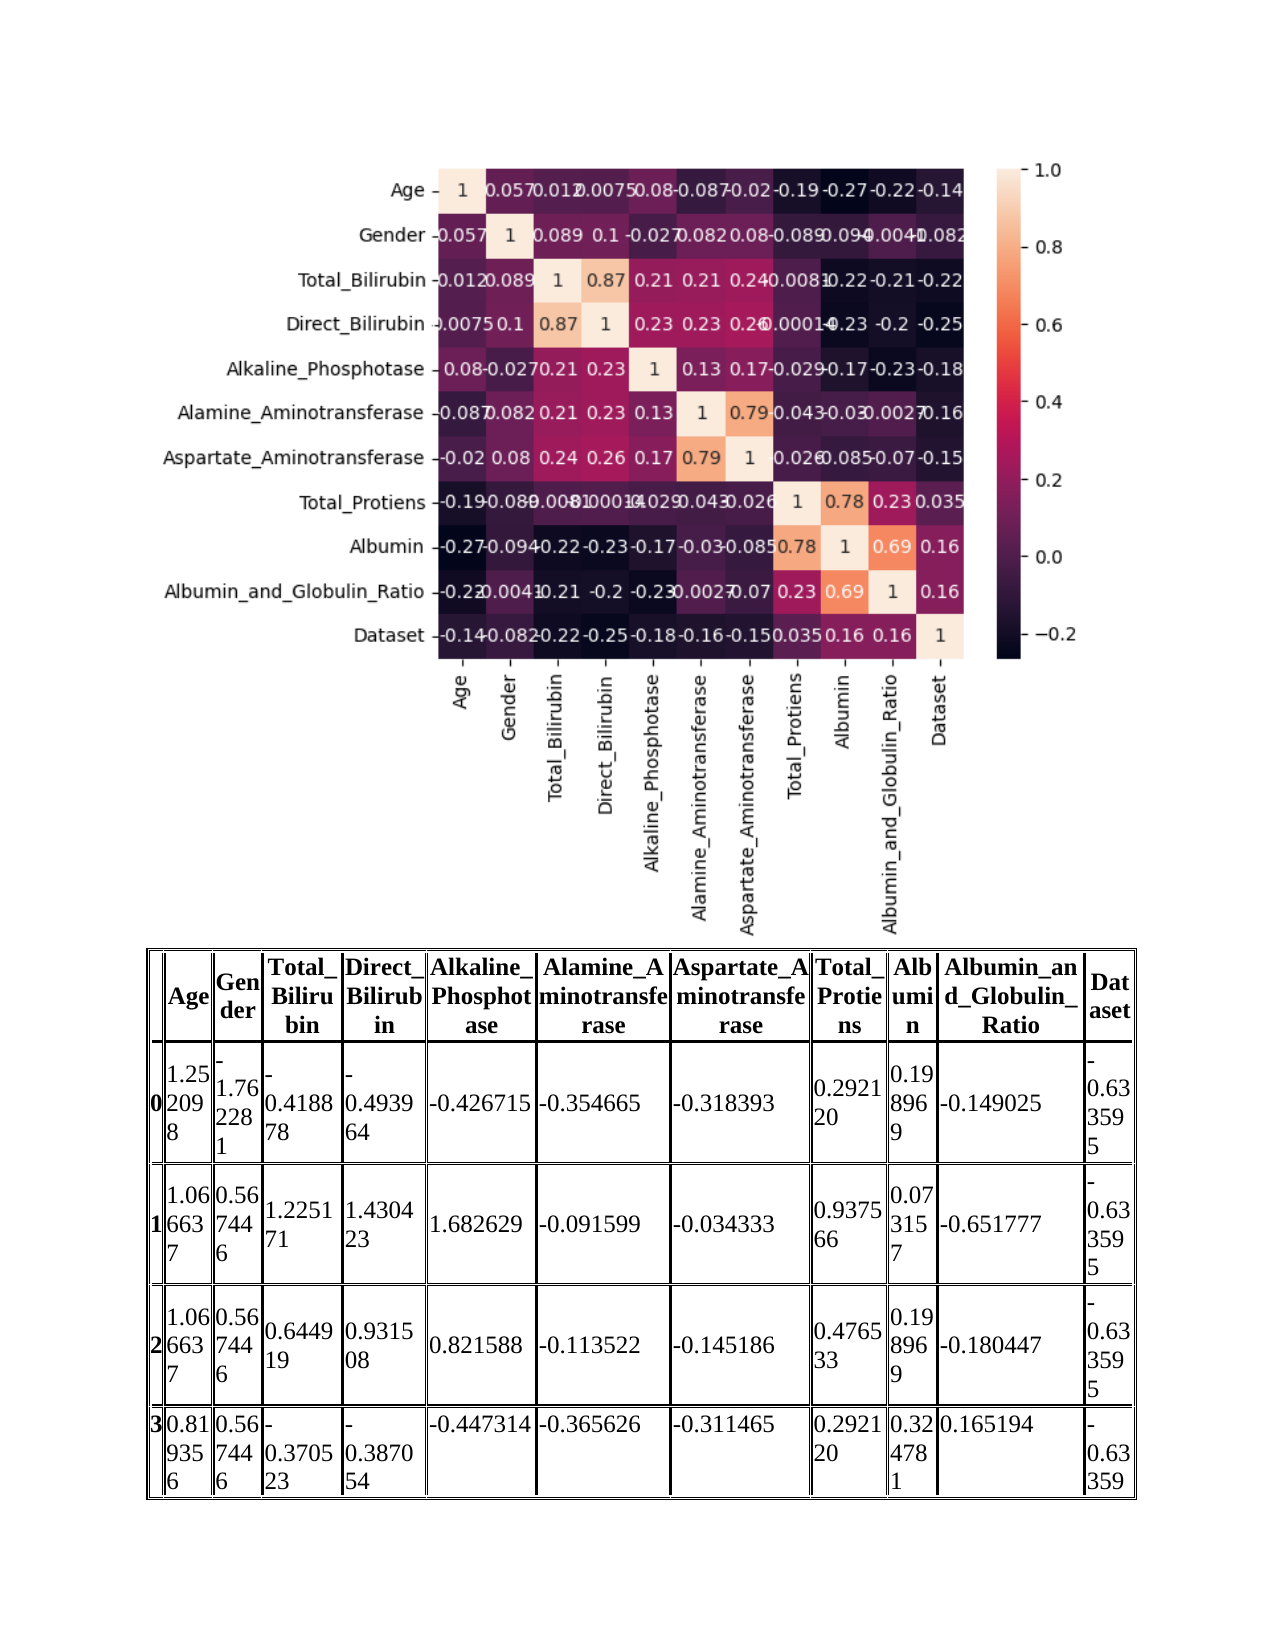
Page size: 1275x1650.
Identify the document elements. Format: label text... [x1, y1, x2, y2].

table_cell 1.225171 [264, 1165, 341, 1283]
table_cell -0.311465 [670, 1404, 811, 1497]
table_cell -0.149025 [939, 1043, 1083, 1161]
table_cell 1.682629 [428, 1165, 535, 1283]
table_cell 0.819356 [164, 1404, 213, 1497]
table_cell -0.633595 [1084, 1404, 1134, 1497]
table_cell 0.476533 [813, 1286, 886, 1404]
table_cell -0.145186 [672, 1286, 809, 1404]
table_cell 0.567446 [215, 1286, 261, 1404]
table_cell -0.387054 [342, 1408, 427, 1497]
table_cell -0.113522 [538, 1286, 669, 1404]
table_cell -0.493964 [344, 1043, 425, 1161]
table_cell -0.318393 [672, 1043, 809, 1161]
table_cell 0.165194 [937, 1408, 1084, 1497]
table_cell 0.324781 [888, 1408, 937, 1497]
table_cell -1.762281 [215, 1043, 261, 1161]
table_header Total_Bilirubin [262, 951, 342, 1040]
table_cell -0.091599 [538, 1165, 669, 1283]
table_cell -0.370523 [262, 1408, 342, 1497]
table_header Gender [213, 949, 262, 1040]
picture [150, 150, 1091, 948]
table_cell 0.198969 [889, 1043, 936, 1161]
table_cell 0.567446 [215, 1165, 261, 1283]
table_cell 1.252098 [166, 1043, 211, 1161]
table_cell -0.034333 [672, 1165, 809, 1283]
table_cell -0.365626 [536, 1408, 670, 1497]
table_header Albumin [888, 951, 937, 1040]
table_cell 0.931508 [344, 1286, 425, 1404]
table_cell -0.447314 [427, 1408, 536, 1497]
table_header Albumin_and_Globulin_Ratio [937, 951, 1084, 1040]
table_cell 0.198969 [889, 1286, 936, 1404]
table_cell 0.073157 [889, 1165, 936, 1283]
table_header Dataset [1084, 951, 1134, 1040]
table_cell -0.633595 [1086, 1161, 1134, 1283]
table_cell -0.426715 [428, 1043, 535, 1161]
table_header Aspartate_Aminotransferase [670, 949, 811, 1040]
table_cell -0.180447 [939, 1286, 1083, 1404]
table_cell 2 [148, 1283, 164, 1404]
table_cell 3 [150, 1404, 164, 1497]
table_cell 0.567446 [213, 1408, 262, 1497]
table_cell 0.644919 [264, 1286, 341, 1404]
table_cell 1.430423 [344, 1165, 425, 1283]
table_header Direct_Bilirubin [342, 951, 427, 1040]
table_cell -0.354665 [538, 1043, 669, 1161]
table_header Total_Protiens [811, 951, 888, 1040]
table_header Alamine_Aminotransferase [536, 951, 670, 1040]
table_cell -0.633595 [1086, 1040, 1134, 1161]
table_cell 0.937566 [813, 1165, 886, 1283]
table_cell -0.651777 [939, 1165, 1083, 1283]
table_cell -0.633595 [1084, 1283, 1135, 1404]
table_cell 0.292120 [811, 1408, 888, 1497]
table_header Age [164, 949, 213, 1040]
table_cell 0.821588 [428, 1286, 535, 1404]
table_cell 1.066637 [166, 1286, 211, 1404]
table_cell 0.292120 [813, 1043, 886, 1161]
table_header [150, 949, 164, 1040]
table_header Alkaline_Phosphotase [427, 951, 536, 1040]
table_cell 1.066637 [166, 1165, 211, 1283]
table_cell -0.418878 [264, 1043, 341, 1161]
